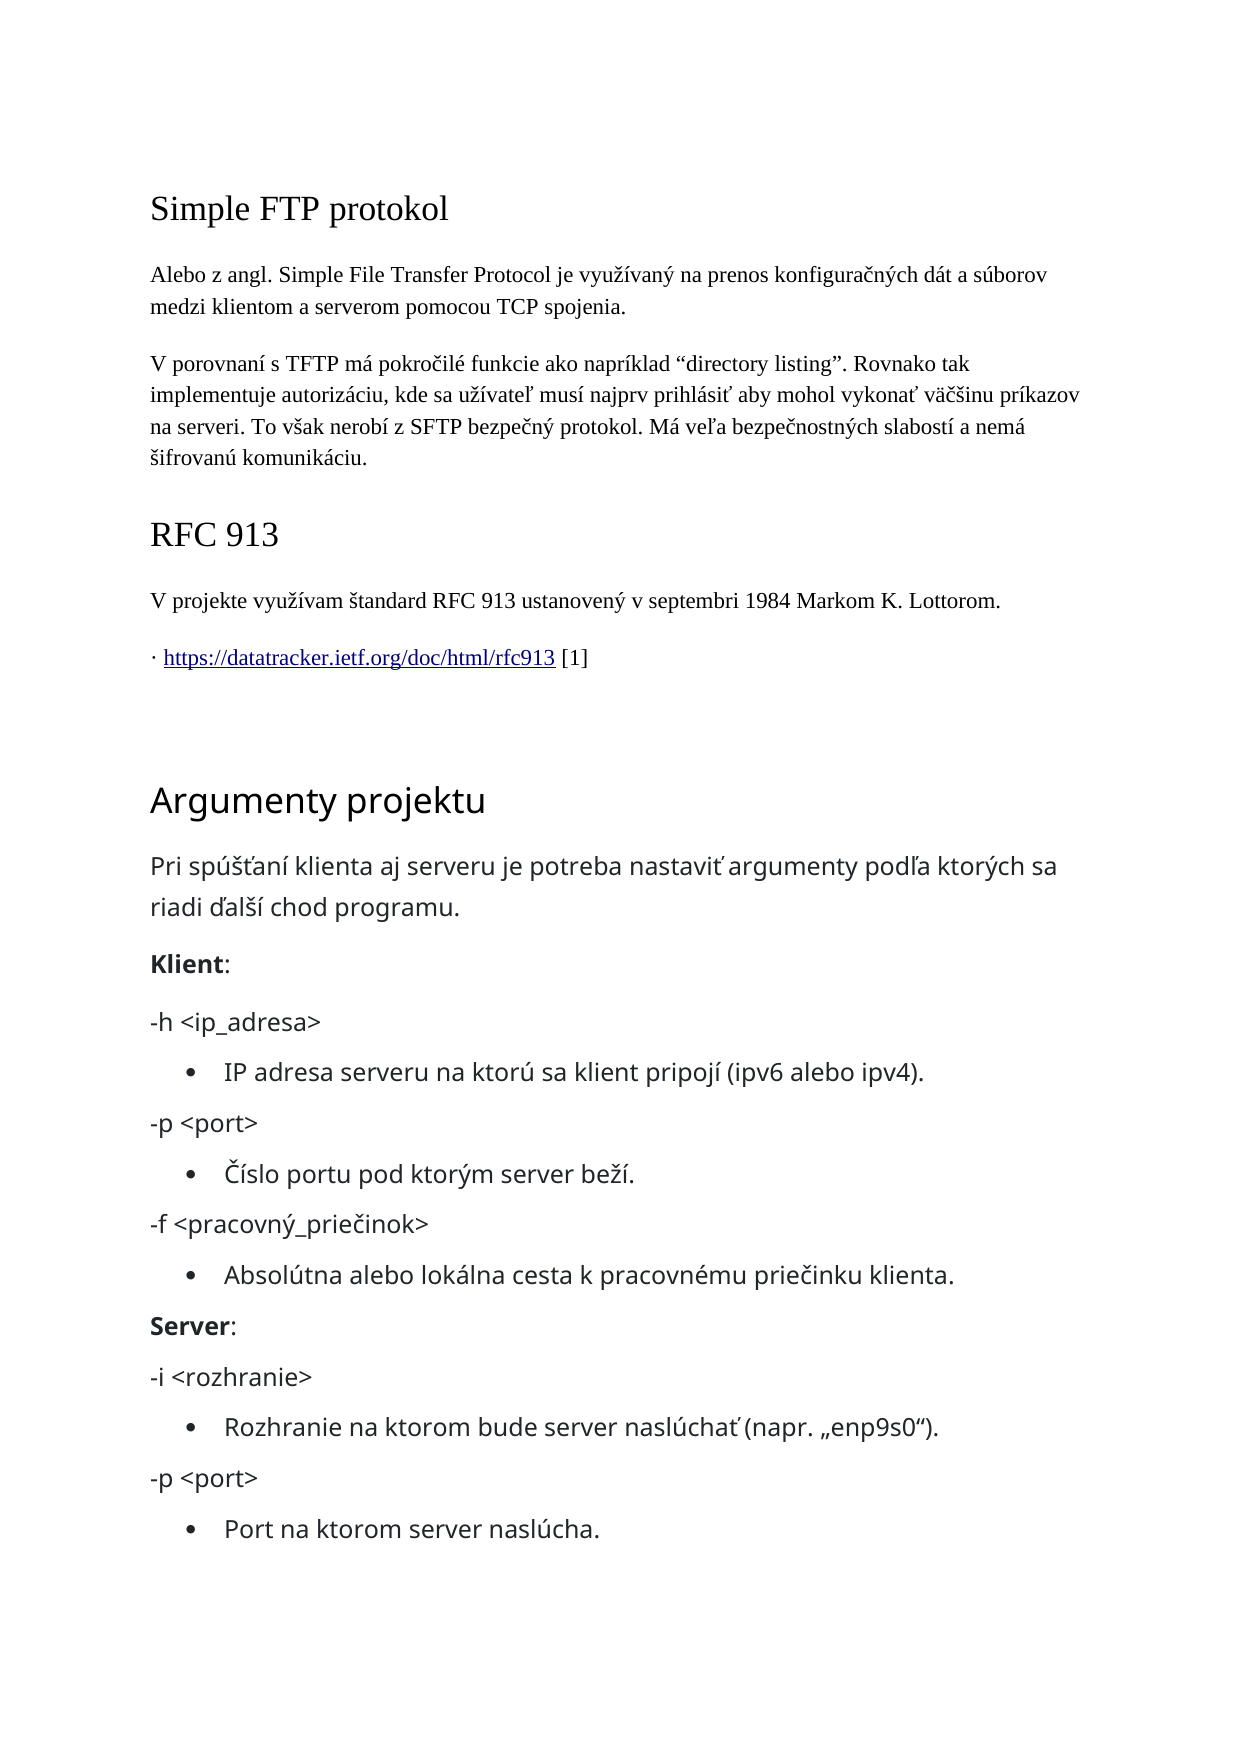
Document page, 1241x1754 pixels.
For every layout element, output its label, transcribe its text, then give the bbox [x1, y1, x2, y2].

text -i <rozhranie> [150, 1359, 1090, 1393]
list Absolútna alebo lokálna cesta k pracovnému priečinku klienta. [186, 1258, 1090, 1292]
subtitle Simple FTP protokol [150, 187, 1090, 228]
subtitle RFC 913 [150, 513, 1090, 554]
subtitle Argumenty projektu [150, 775, 1090, 824]
text -h <ip_adresa> [150, 1004, 1090, 1038]
list Rozhranie na ktorom bude server naslúchať (napr. „enp9s0“). [186, 1410, 1090, 1444]
list Port na ktorom server naslúcha. [186, 1511, 1090, 1546]
text -p <port> [150, 1106, 1090, 1140]
text · https://datatracker.ietf.org/doc/html/rfc913 [1] [150, 644, 1090, 670]
text V projekte využívam štandard RFC 913 ustanovený v septembri 1984 Markom K. Lottorom. [150, 587, 1090, 614]
text Server: [150, 1308, 1090, 1343]
list Číslo portu pod ktorým server beží. [186, 1156, 1090, 1190]
list IP adresa serveru na ktorú sa klient pripojí (ipv6 alebo ipv4). [186, 1055, 1090, 1089]
text -f <pracovný_priečinok> [150, 1207, 1090, 1241]
text Pri spúšťaní klienta aj serveru je potreba nastaviť argumenty podľa ktorých sa riadi ďalší chod programu. [150, 848, 1090, 923]
text V porovnaní s TFTP má pokročilé funkcie ako napríklad “directory listing”. Rovnako tak implementuje autorizáciu, kde sa užívateľ musí najprv prihlásiť aby mohol vykonať väčšinu príkazov na serveri. To však nerobí z SFTP bezpečný protokol. Má veľa bezpečnostných slabostí a nemá šifrovanú komunikáciu. [150, 349, 1090, 471]
text Alebo z angl. Simple File Transfer Protocol je využívaný na prenos konfiguračných dát a súborov medzi klientom a serverom pomocou TCP spojenia. [150, 261, 1090, 319]
text -p <port> [150, 1461, 1090, 1495]
text Klient: [150, 947, 1090, 981]
